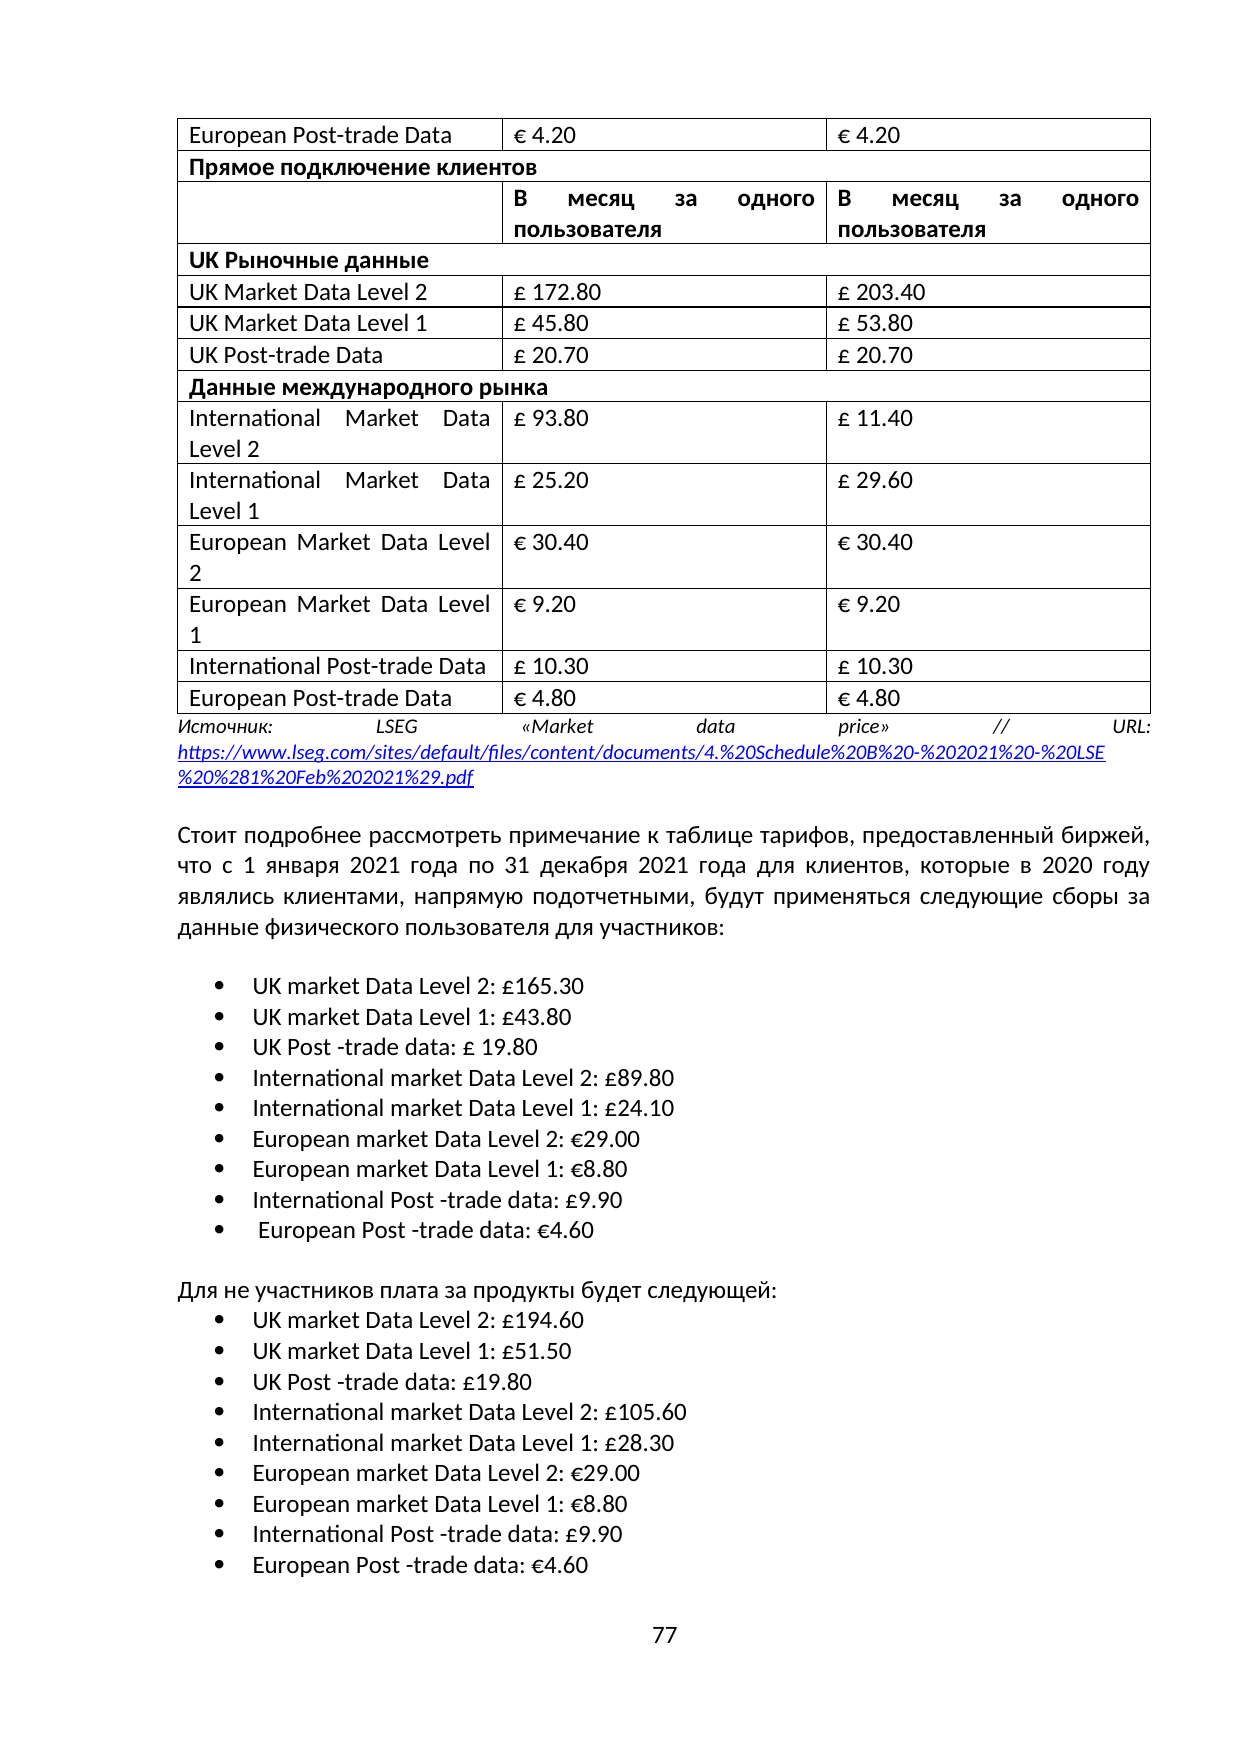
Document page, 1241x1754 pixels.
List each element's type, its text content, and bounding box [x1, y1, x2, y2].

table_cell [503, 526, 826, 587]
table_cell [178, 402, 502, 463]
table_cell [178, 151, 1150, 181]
list UK market Data Level 2: £165.30 [215, 970, 1152, 1001]
text Стоит подробнее рассмотреть примечание к таблице тарифов, предоставленный биржей, что с 1 января 2021 года по 31 декабря 2021 года для клиентов, которые в 2020 году являлись клиентами, напрямую подотчетными, будут применяться следующие сборы за данные физического пользователя для участников: [177, 819, 1152, 941]
list European Post -trade data: €4.60 [215, 1214, 1152, 1245]
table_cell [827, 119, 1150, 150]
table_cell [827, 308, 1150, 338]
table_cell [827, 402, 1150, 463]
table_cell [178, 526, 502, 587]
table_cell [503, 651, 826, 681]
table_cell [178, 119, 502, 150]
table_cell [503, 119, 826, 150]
list UK Post -trade data: £19.80 [215, 1366, 1152, 1396]
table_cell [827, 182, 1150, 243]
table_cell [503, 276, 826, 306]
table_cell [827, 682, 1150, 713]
text Источник: LSEG «Market data price» // URL: https://www.lseg.com/sites/default/files/content/documents/4.%20Schedule%20B%20-%202021%20-%20LSE%20%281%20Feb%202021%29.pdf [177, 714, 1152, 790]
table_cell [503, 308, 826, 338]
list UK market Data Level 1: £51.50 [215, 1335, 1152, 1366]
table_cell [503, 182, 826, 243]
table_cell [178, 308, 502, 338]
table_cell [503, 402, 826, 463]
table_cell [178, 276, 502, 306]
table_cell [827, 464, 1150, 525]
list International market Data Level 2: £105.60 [215, 1396, 1152, 1427]
list European market Data Level 2: €29.00 [215, 1123, 1152, 1153]
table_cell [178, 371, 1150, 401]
list European market Data Level 1: €8.80 [215, 1153, 1152, 1184]
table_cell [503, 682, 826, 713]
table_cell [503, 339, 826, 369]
list UK market Data Level 2: £194.60 [215, 1305, 1152, 1335]
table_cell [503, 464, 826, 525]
list International market Data Level 1: £24.10 [215, 1092, 1152, 1123]
list International Post -trade data: £9.90 [215, 1184, 1152, 1214]
list International Post -trade data: £9.90 [215, 1518, 1152, 1549]
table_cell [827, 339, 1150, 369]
list International market Data Level 2: £89.80 [215, 1062, 1152, 1092]
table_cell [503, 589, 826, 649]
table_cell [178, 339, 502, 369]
list International market Data Level 1: £28.30 [215, 1427, 1152, 1457]
text Для не участников плата за продукты будет следующей: [177, 1274, 1152, 1305]
list European Post -trade data: €4.60 [215, 1549, 1152, 1579]
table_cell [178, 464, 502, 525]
list UK Post -trade data: £ 19.80 [215, 1031, 1152, 1062]
list European market Data Level 2: €29.00 [215, 1457, 1152, 1488]
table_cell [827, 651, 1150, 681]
list UK market Data Level 1: £43.80 [215, 1001, 1152, 1031]
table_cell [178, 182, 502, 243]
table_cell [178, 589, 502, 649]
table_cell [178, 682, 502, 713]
list European market Data Level 1: €8.80 [215, 1488, 1152, 1518]
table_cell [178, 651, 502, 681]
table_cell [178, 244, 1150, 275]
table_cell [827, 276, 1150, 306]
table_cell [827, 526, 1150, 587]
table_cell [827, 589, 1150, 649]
